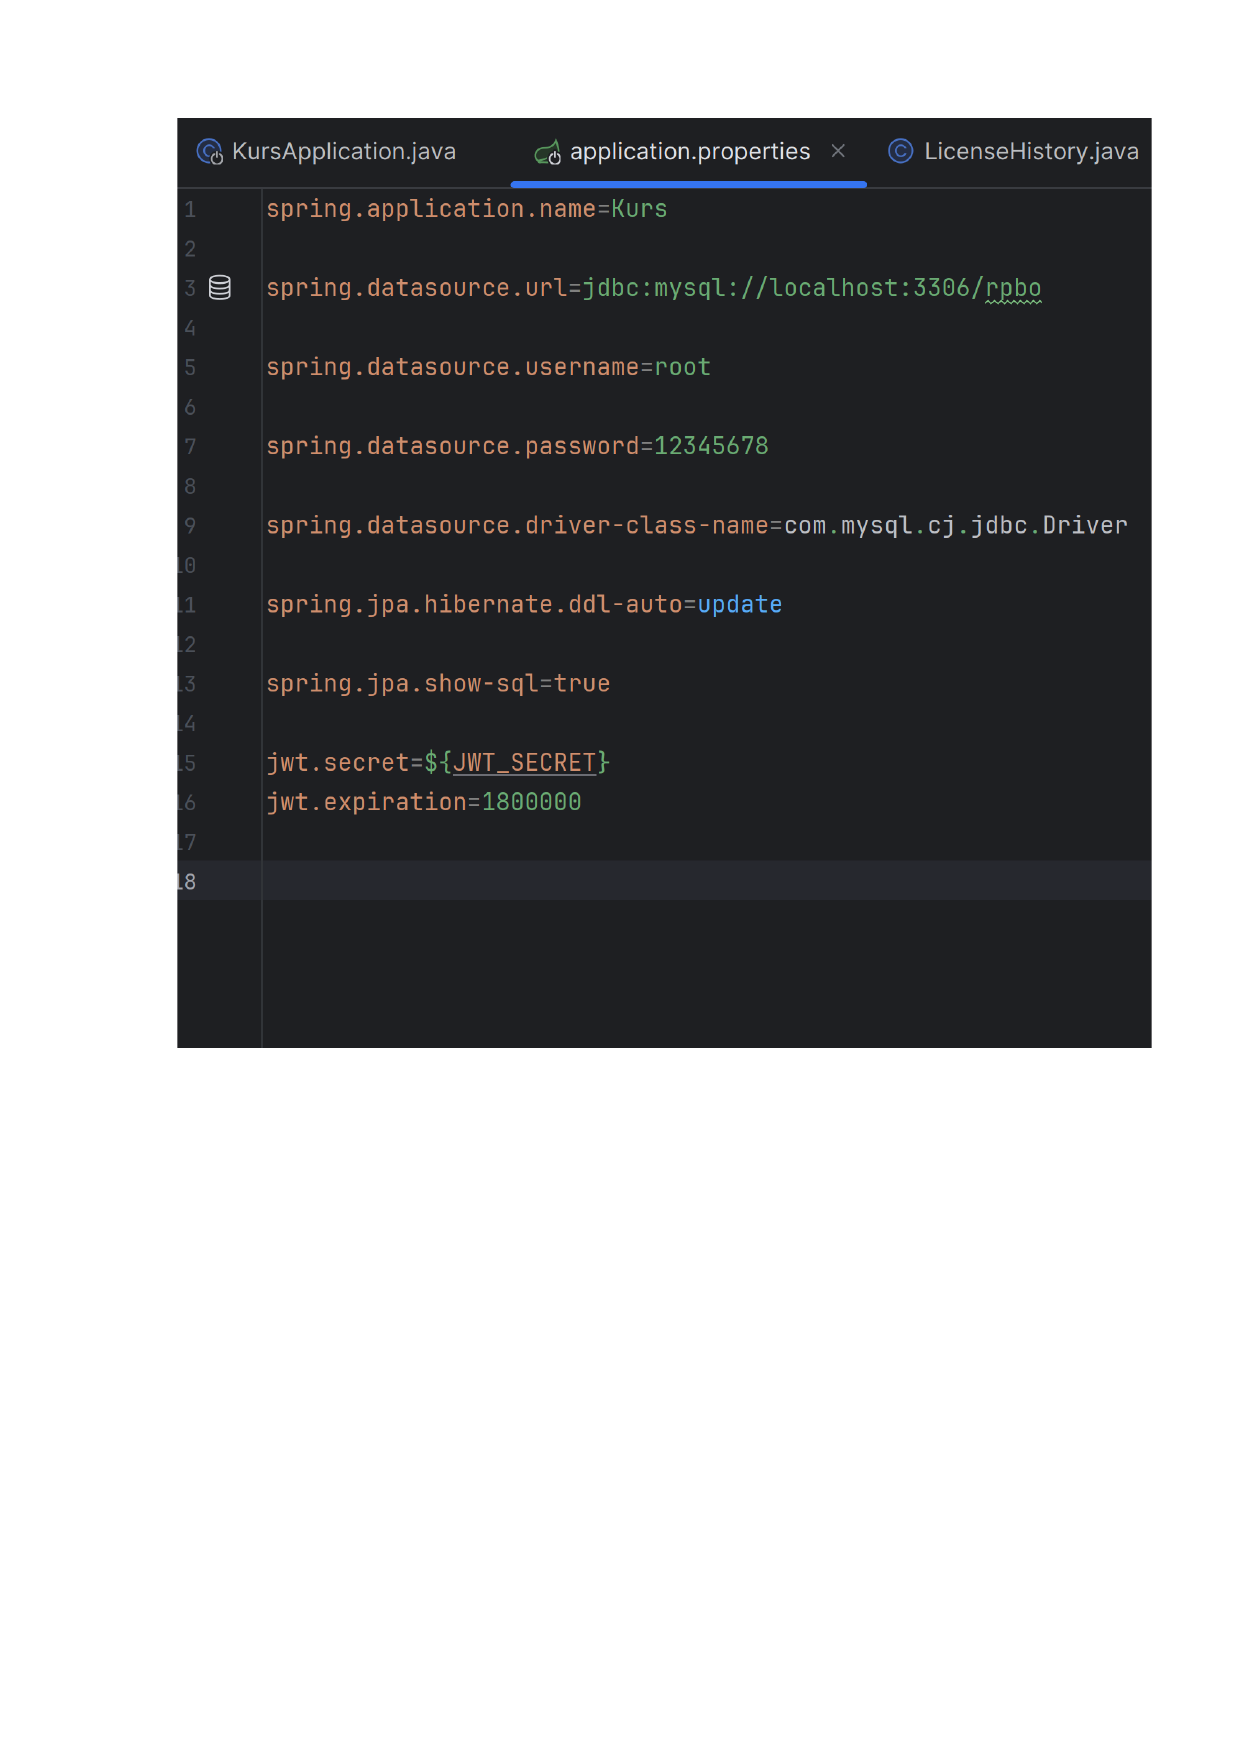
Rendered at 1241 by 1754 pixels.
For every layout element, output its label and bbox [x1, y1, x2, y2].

picture [177, 118, 1152, 1048]
